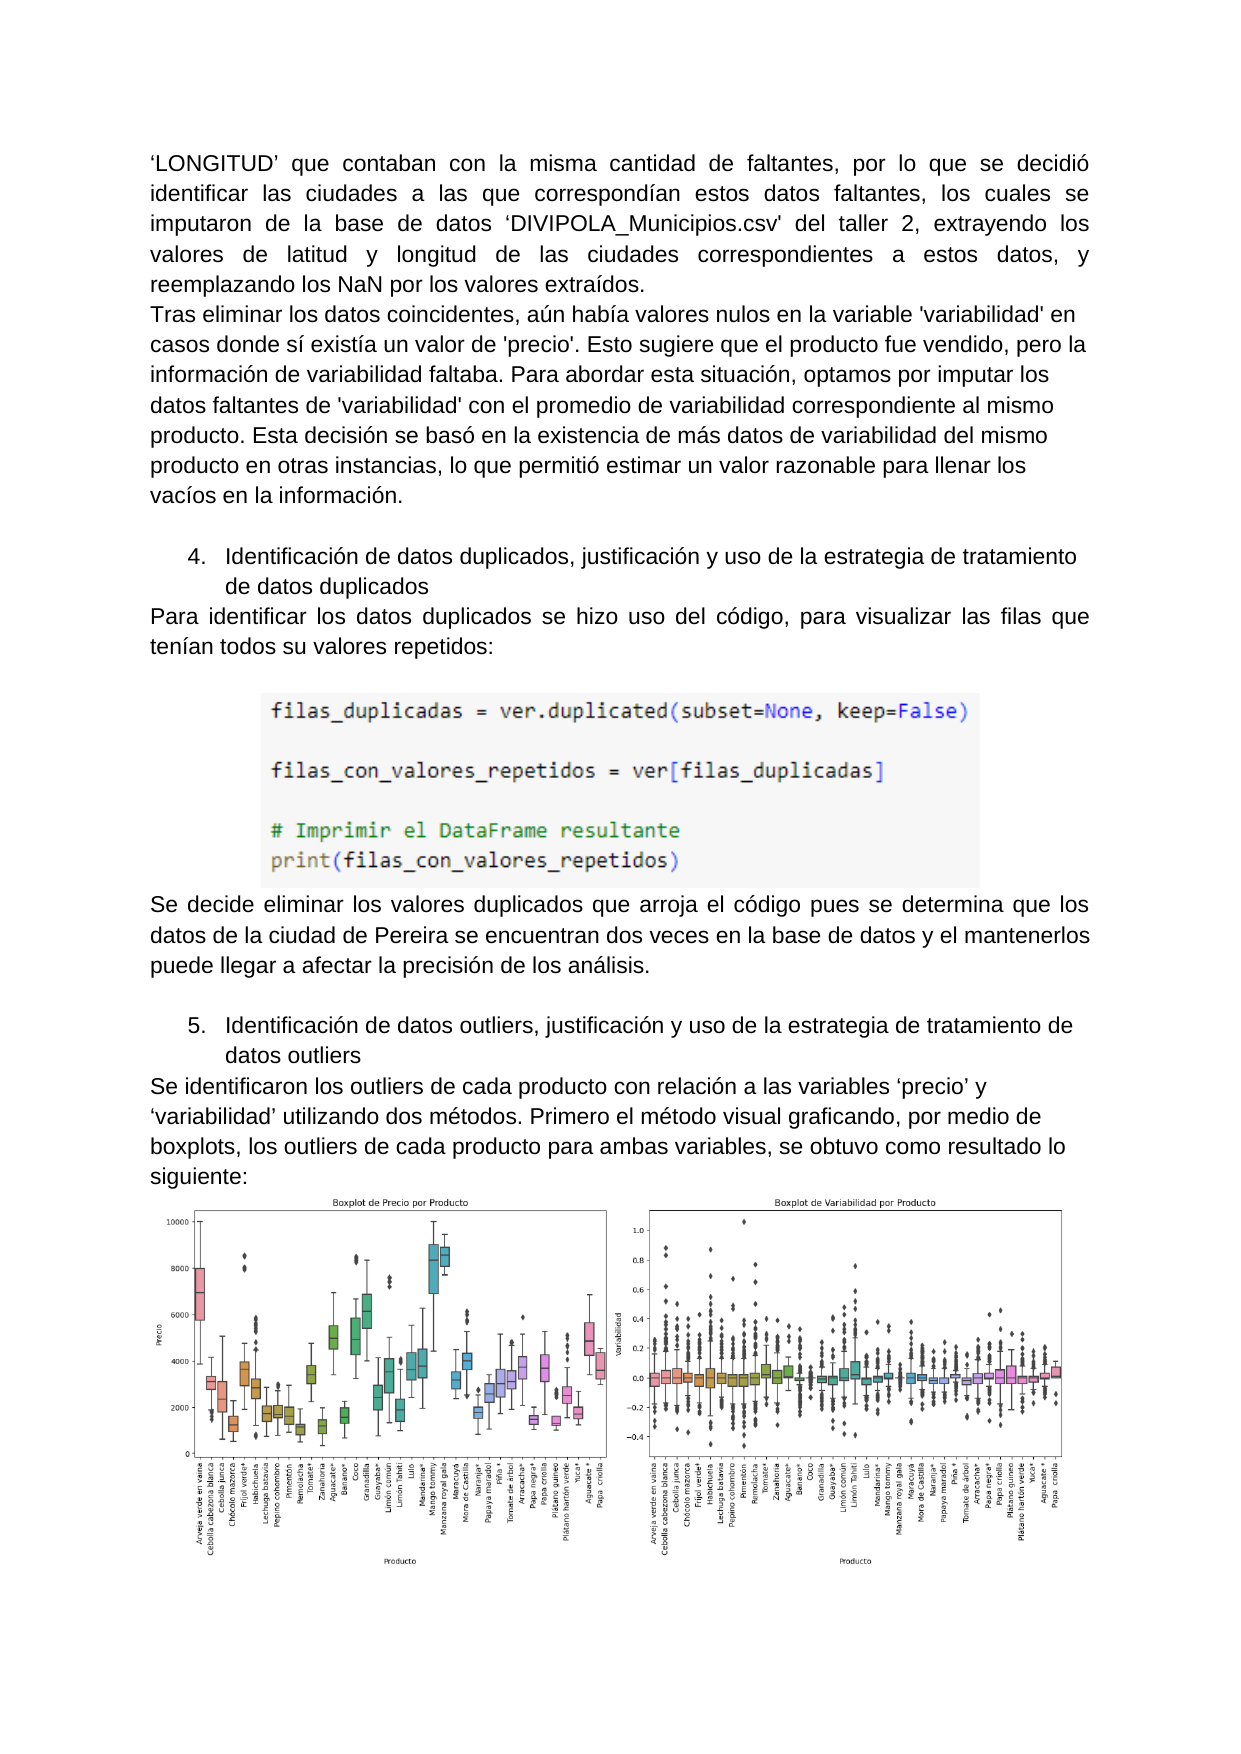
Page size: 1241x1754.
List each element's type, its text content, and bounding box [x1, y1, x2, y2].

picture [260, 693, 980, 888]
text Para identificar los datos duplicados se hizo uso del código, para visualizar las filas que tenían todos su valores repetidos: [150, 603, 1090, 660]
text Se decide eliminar los valores duplicados que arroja el código pues se determina que los datos de la ciudad de Pereira se encuentran dos veces en la base de datos y el mantenerlos puede llegar a afectar la precisión de los análisis. [150, 891, 1090, 978]
picture [150, 1193, 1066, 1570]
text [150, 150, 1090, 297]
list Identificación de datos duplicados, justificación y uso de la estrategia de tratamiento de datos duplicados [187, 543, 1090, 599]
text Tras eliminar los datos coincidentes, aún había valores nulos en la variable 'variabilidad' en casos donde sí existía un valor de 'precio'. Esto sugiere que el producto fue vendido, pero la información de variabilidad faltaba. Para abordar esta situación, optamos por imputar los datos faltantes de 'variabilidad' con el promedio de variabilidad correspondiente al mismo producto. Esta decisión se basó en la existencia de más datos de variabilidad del mismo producto en otras instancias, lo que permitió estimar un valor razonable para llenar los vacíos en la información. [150, 301, 1090, 509]
text Se identificaron los outliers de cada producto con relación a las variables ‘precio’ y ‘variabilidad’ utilizando dos métodos. Primero el método visual graficando, por medio de boxplots, los outliers de cada producto para ambas variables, se obtuvo como resultado lo siguiente: [150, 1073, 1090, 1189]
list Identificación de datos outliers, justificación y uso de la estrategia de tratamiento de datos outliers [187, 1012, 1090, 1069]
